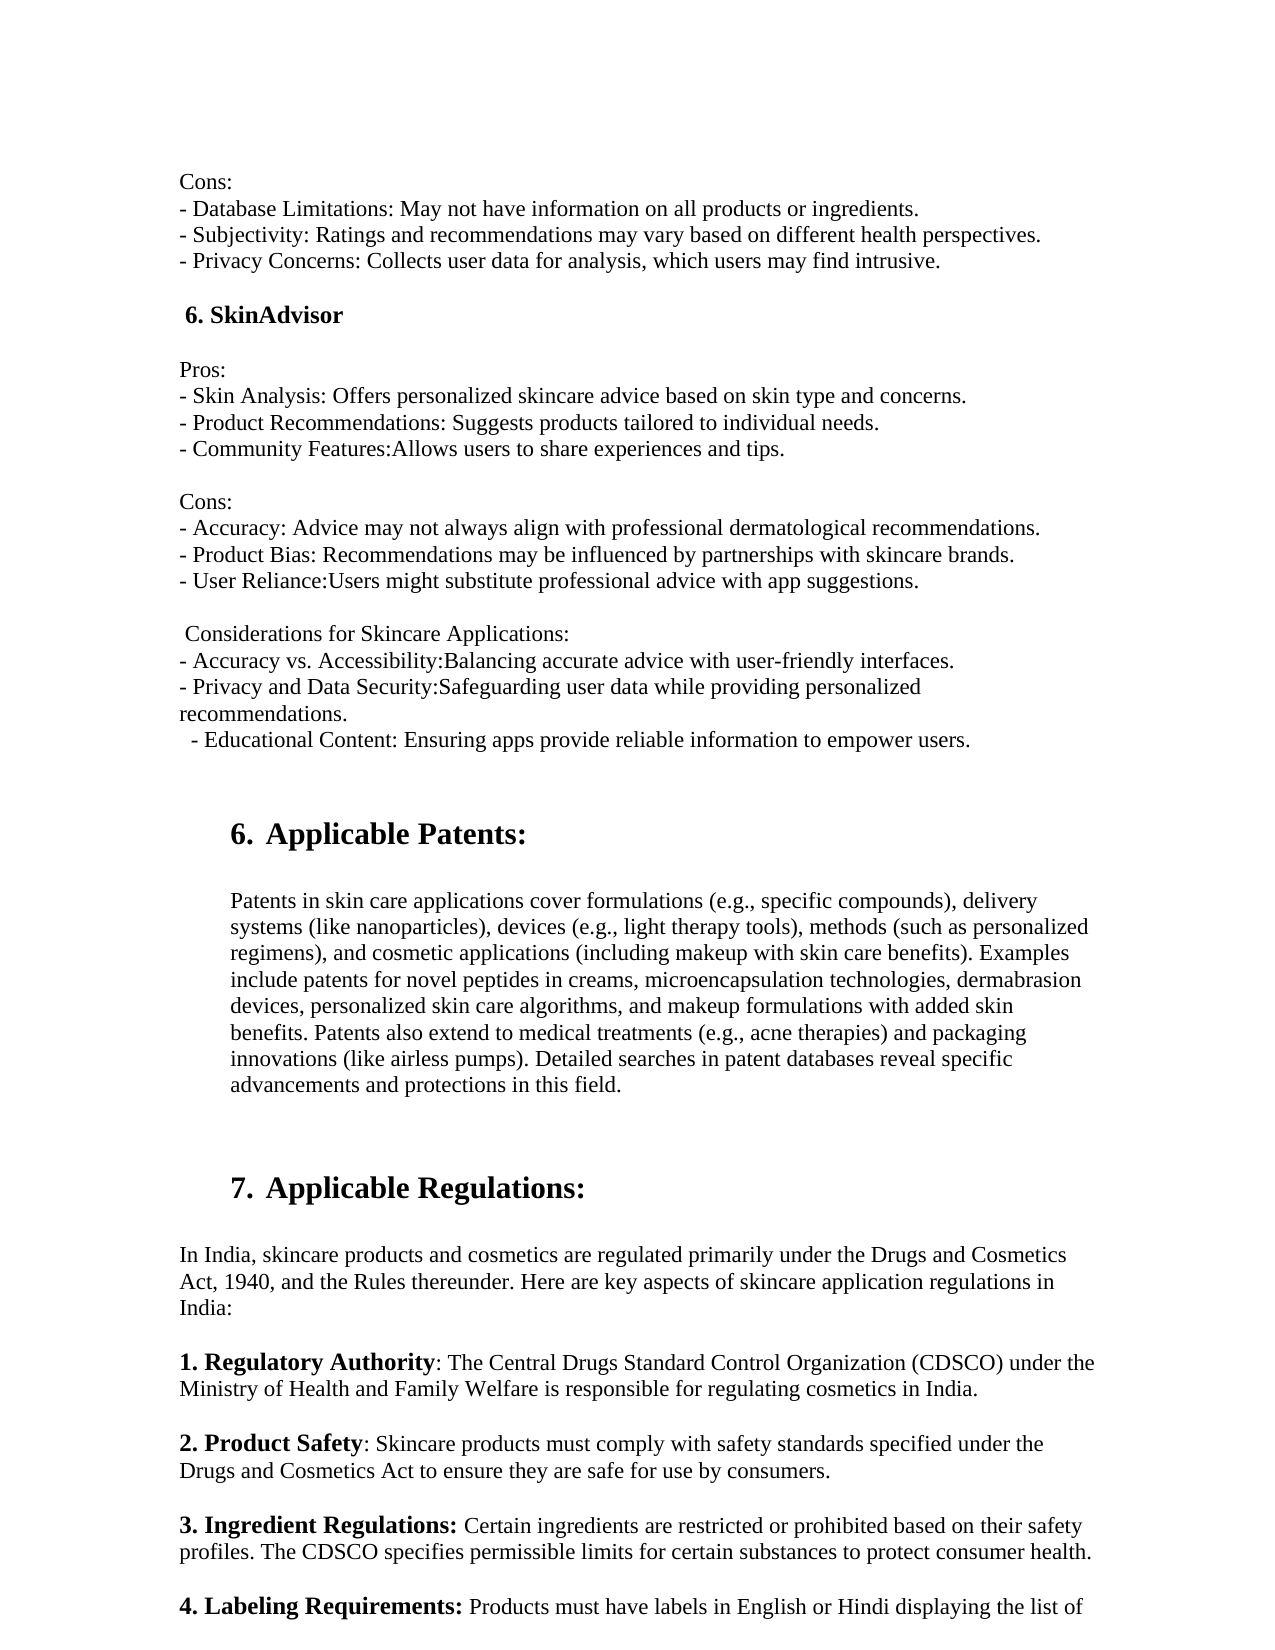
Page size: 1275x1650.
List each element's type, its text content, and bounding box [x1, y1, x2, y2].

text Considerations for Skincare Applications: [179, 620, 1096, 647]
text Pros: [179, 356, 1096, 382]
subtitle 1. Regulatory Authority: The Central Drugs Standard Control Organization (CDSCO) under the Ministry of Health and Family Welfare is responsible for regulating cosmetics in India. [179, 1347, 1096, 1402]
subtitle Applicable Regulations: [230, 1169, 1096, 1205]
text - Privacy and Data Security:Safeguarding user data while providing personalized recommendations. [179, 673, 1096, 726]
subtitle 3. Ingredient Regulations: Certain ingredients are restricted or prohibited based on their safety profiles. The CDSCO specifies permissible limits for certain substances to protect consumer health. [179, 1510, 1096, 1565]
text - Product Recommendations: Suggests products tailored to individual needs. [179, 409, 1096, 435]
text - Skin Analysis: Offers personalized skincare advice based on skin type and concerns. [179, 382, 1096, 408]
text 6. SkinAdvisor [179, 300, 1096, 329]
text - Accuracy: Advice may not always align with professional dermatological recommendations. [179, 514, 1096, 541]
text - User Reliance:Users might substitute professional advice with app suggestions. [179, 567, 1096, 594]
text - Privacy Concerns: Collects user data for analysis, which users may find intrusive. [179, 247, 1096, 274]
subtitle Applicable Patents: [230, 815, 1096, 851]
subtitle In India, skincare products and cosmetics are regulated primarily under the Drugs and Cosmetics Act, 1940, and the Rules thereunder. Here are key aspects of skincare application regulations in India: [179, 1241, 1096, 1320]
text - Subjectivity: Ratings and recommendations may vary based on different health perspectives. [179, 221, 1096, 247]
subtitle 2. Product Safety: Skincare products must comply with safety standards specified under the Drugs and Cosmetics Act to ensure they are safe for use by consumers. [179, 1428, 1096, 1483]
text - Community Features:Allows users to share experiences and tips. [179, 435, 1096, 461]
text - Database Limitations: May not have information on all products or ingredients. [179, 194, 1096, 221]
text Cons: [179, 168, 1096, 194]
text Cons: [179, 488, 1096, 514]
text - Accuracy vs. Accessibility:Balancing accurate advice with user-friendly interfaces. [179, 647, 1096, 673]
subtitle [179, 1591, 1096, 1620]
subtitle Patents in skin care applications cover formulations (e.g., specific compounds), delivery systems (like nanoparticles), devices (e.g., light therapy tools), methods (such as personalized regimens), and cosmetic applications (including makeup with skin care benefits). Examples include patents for novel peptides in creams, microencapsulation technologies, dermabrasion devices, personalized skin care algorithms, and makeup formulations with added skin benefits. Patents also extend to medical treatments (e.g., acne therapies) and packaging innovations (like airless pumps). Detailed searches in patent databases reveal specific advancements and protections in this field. [230, 887, 1096, 1098]
text - Product Bias: Recommendations may be influenced by partnerships with skincare brands. [179, 541, 1096, 567]
text - Educational Content: Ensuring apps provide reliable information to empower users. [179, 726, 1096, 752]
